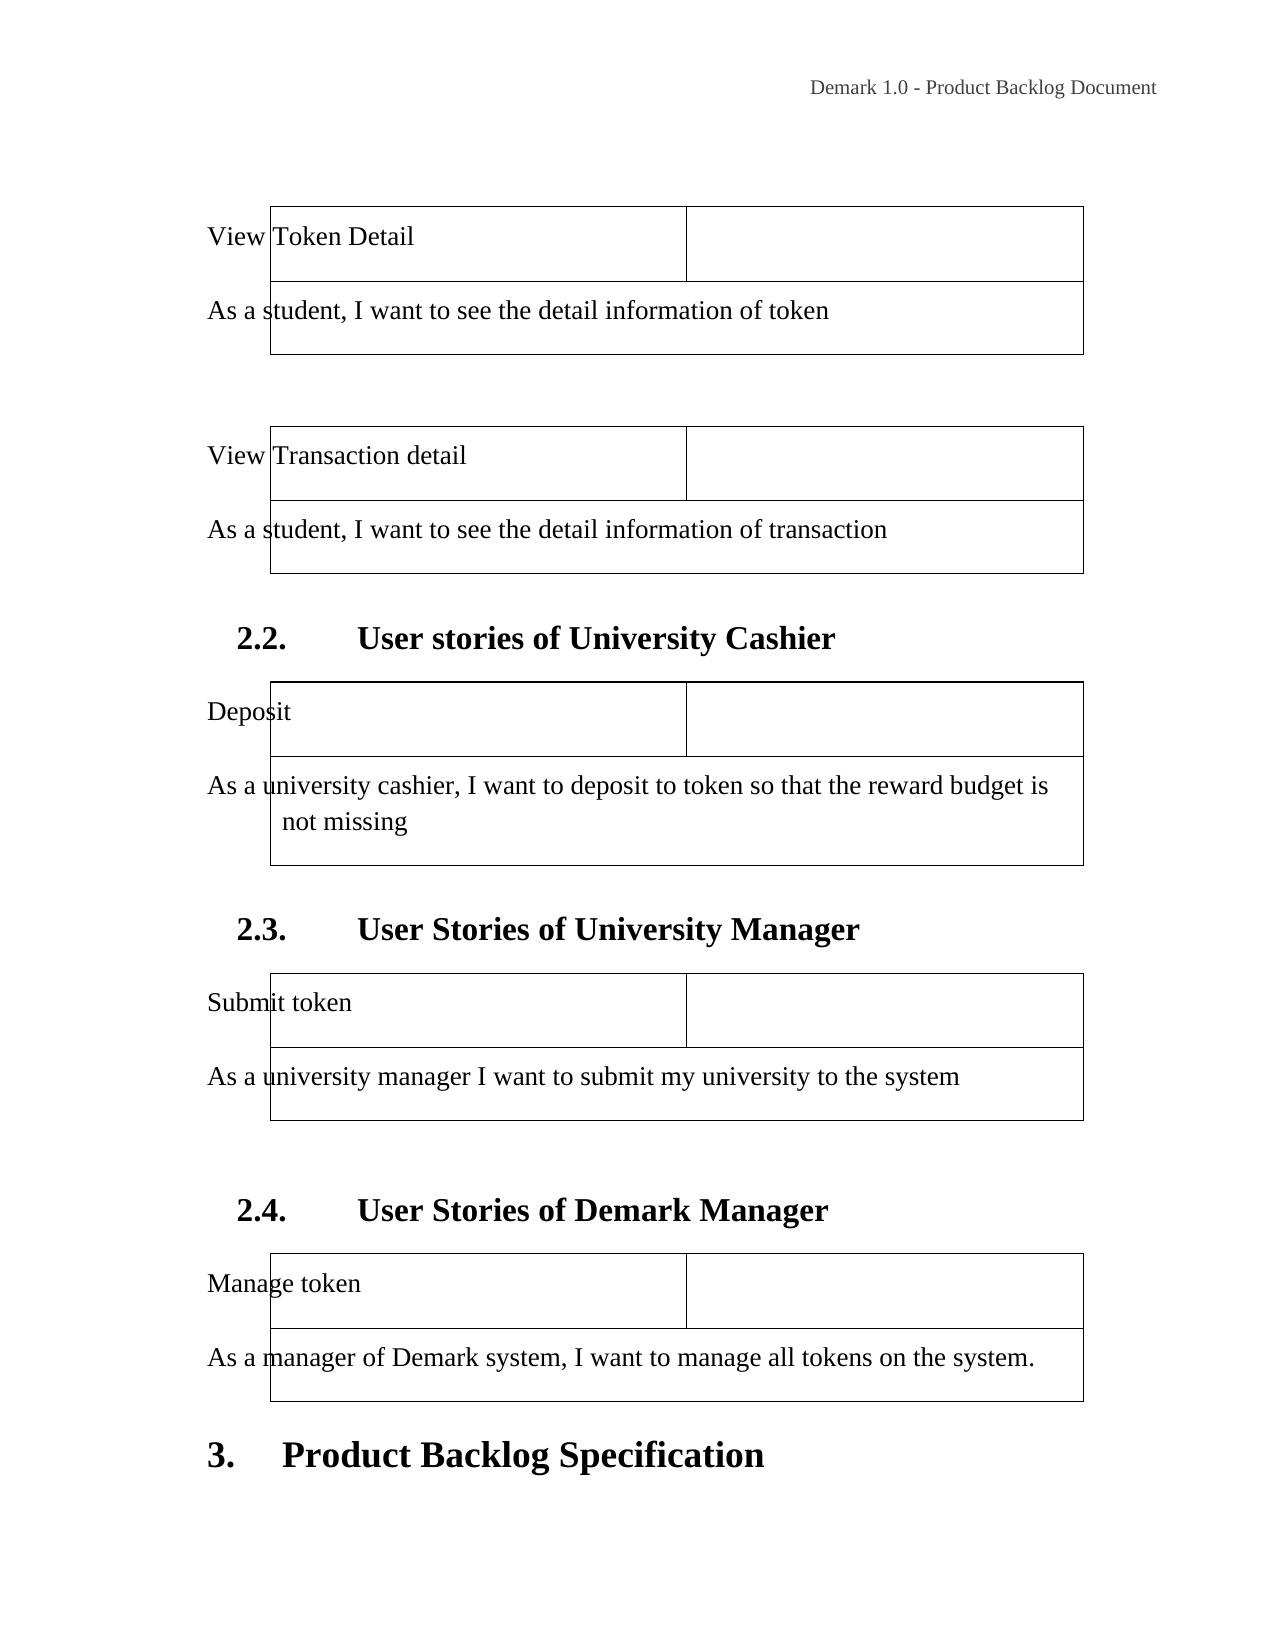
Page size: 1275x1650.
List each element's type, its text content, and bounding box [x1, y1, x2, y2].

table_header Submit token [271, 974, 686, 1047]
list User Stories of University Manager [236, 909, 1157, 948]
table_cell As a manager of Demark system, I want to manage all tokens on the system. [271, 1329, 1083, 1401]
table_header Deposit [271, 683, 686, 756]
table_header [687, 683, 1083, 756]
table_cell As a university cashier, I want to deposit to token so that the reward budget is not missing [271, 757, 1083, 864]
list Product Backlog Specification [207, 1433, 1157, 1476]
table_cell As a university manager I want to submit my university to the system [271, 1048, 1083, 1120]
table_cell As a student, I want to see the detail information of token [271, 282, 1083, 354]
table_header [687, 207, 1083, 281]
table_header Manage token [271, 1254, 686, 1327]
table_header [687, 1254, 1083, 1327]
table_header [687, 427, 1083, 500]
table_header View Transaction detail [271, 427, 686, 500]
list User Stories of Demark Manager [236, 1190, 1157, 1228]
table_header [687, 974, 1083, 1047]
table_header View Token Detail [271, 207, 686, 281]
table_cell As a student, I want to see the detail information of transaction [271, 501, 1083, 573]
list User stories of University Cashier [236, 618, 1157, 656]
